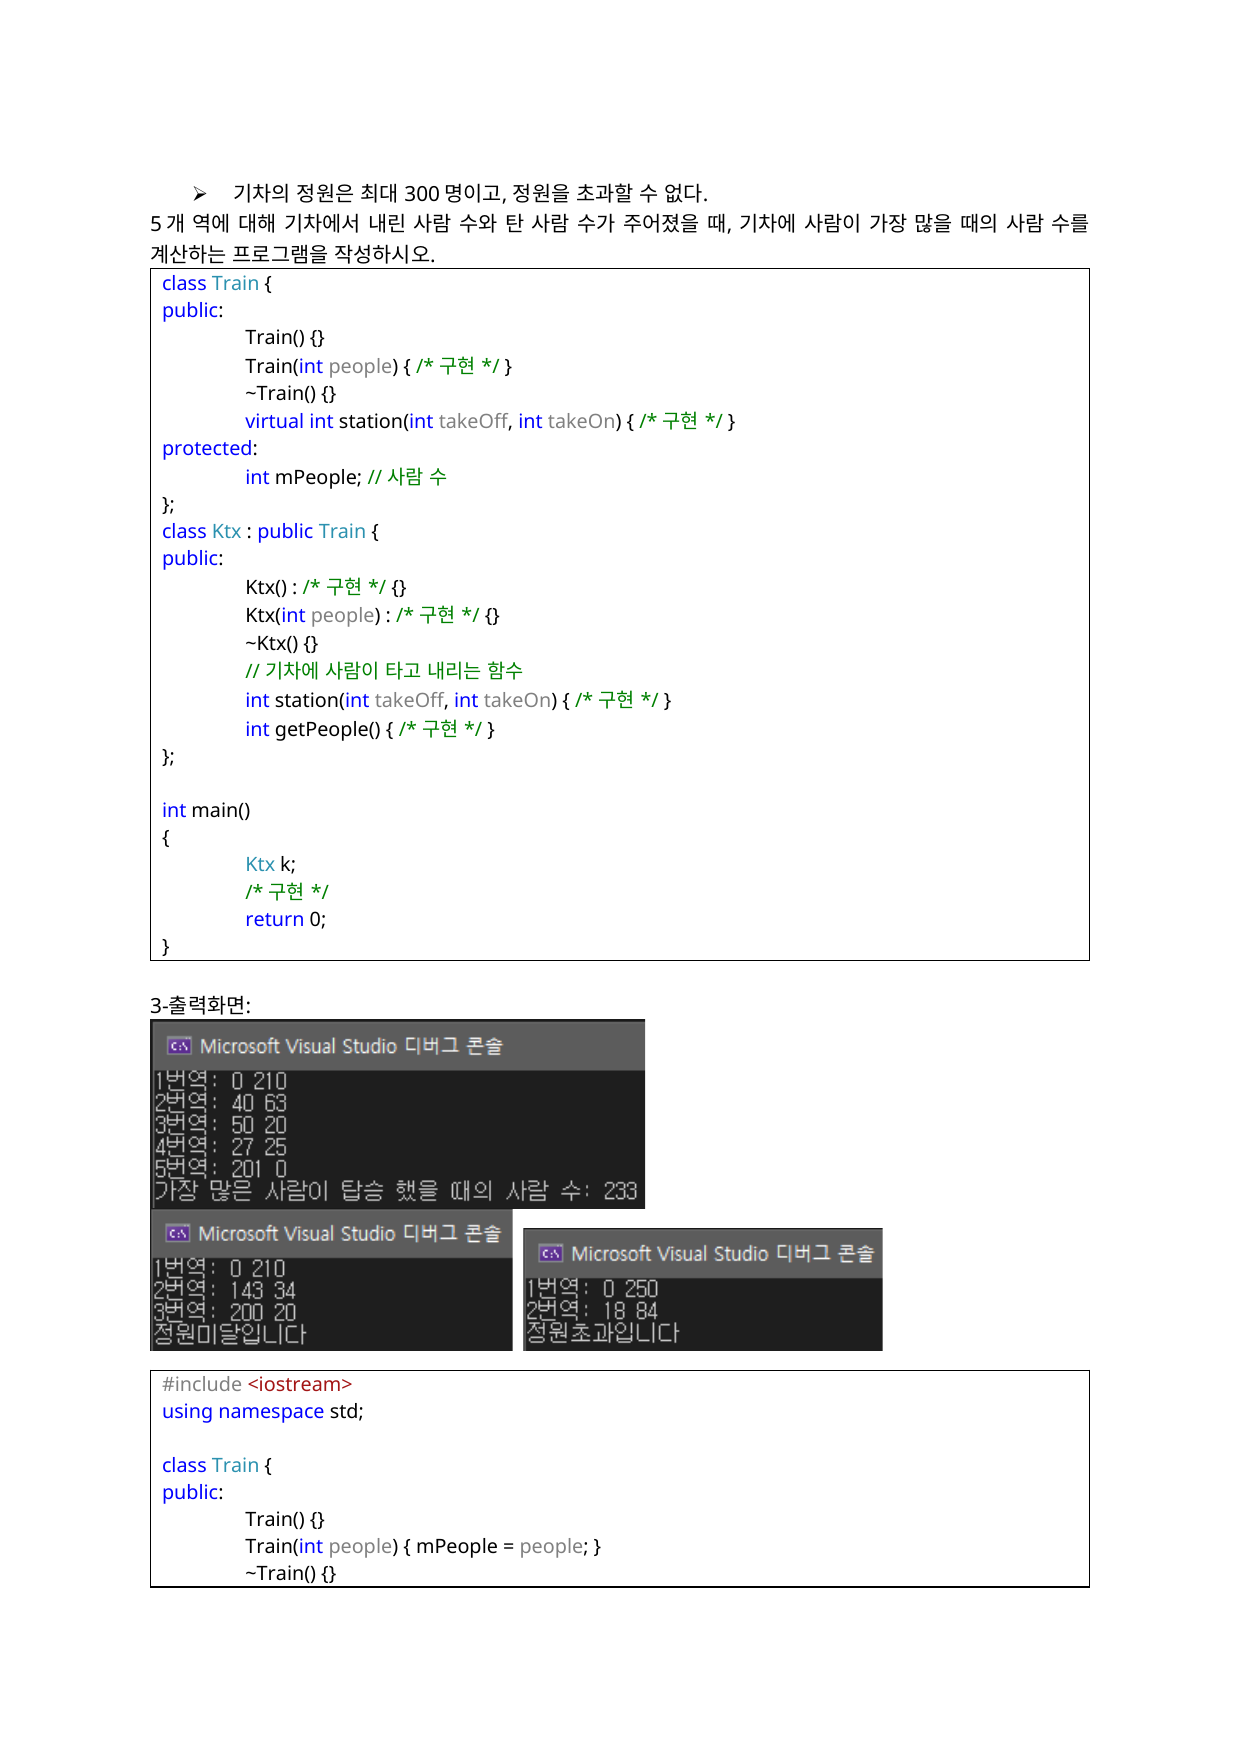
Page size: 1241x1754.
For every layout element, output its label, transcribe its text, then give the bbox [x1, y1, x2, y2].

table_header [151, 1371, 1089, 1586]
table_header class Train { public: Train() {} Train(int people) { /* 구현 */ } ~Train() {} virtual int station(int takeOff, int takeOn) { /* 구현 */ } protected: int mPeople; // 사람 수 }; class Ktx : public Train { public: Ktx() : /* 구현 */ {} Ktx(int people) : /* 구현 */ {} ~Ktx() {} // 기차에 사람이 타고 내리는 함수 int station(int takeOff, int takeOn) { /* 구현 */ } int getPeople() { /* 구현 */ } }; int main() { Ktx k; /* 구현 */ return 0; } [151, 269, 1089, 959]
list 기차의 정원은 최대 300명이고, 정원을 초과할 수 없다. [192, 177, 1090, 207]
text 5개 역에 대해 기차에서 내린 사람 수와 탄 사람 수가 주어졌을 때, 기차에 사람이 가장 많을 때의 사람 수를 계산하는 프로그램을 작성하시오. [150, 207, 1090, 268]
picture [523, 1228, 883, 1351]
picture [150, 1019, 646, 1351]
text 3-출력화면: [150, 989, 1090, 1019]
